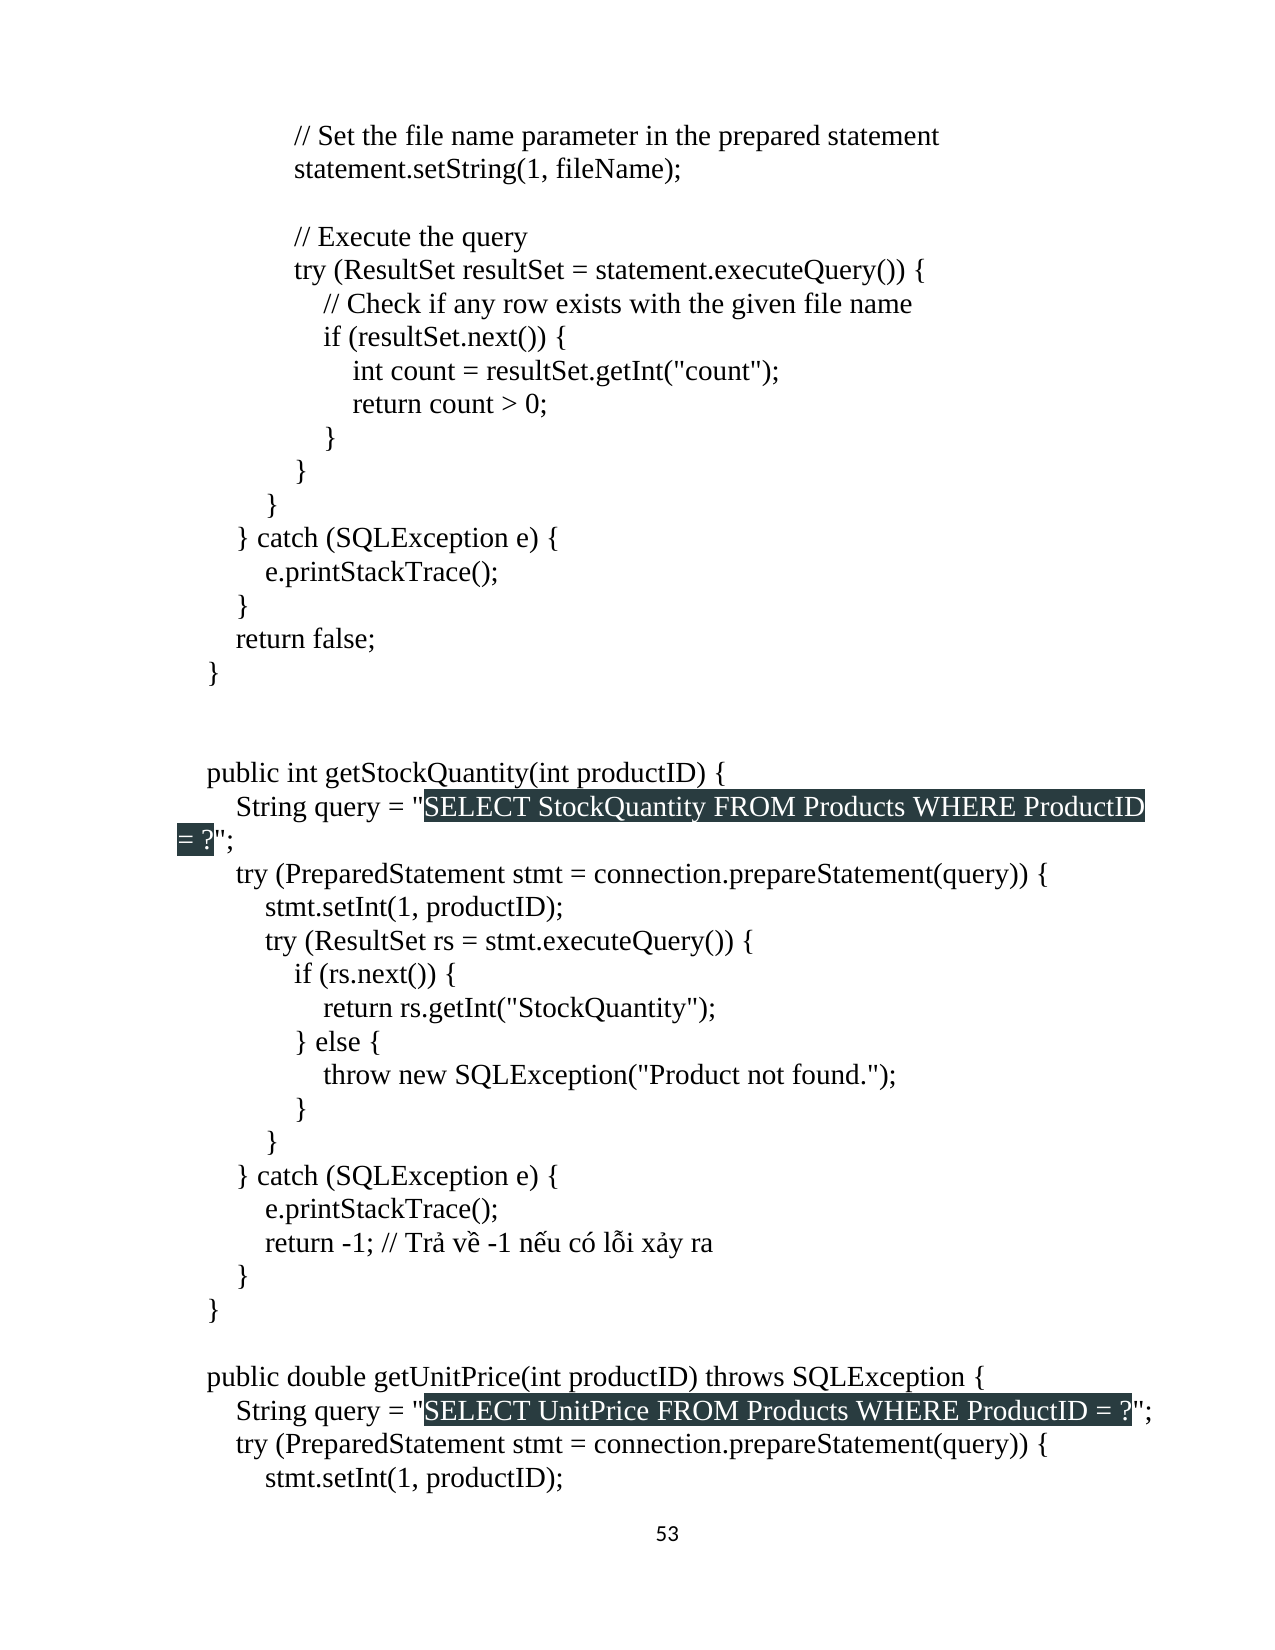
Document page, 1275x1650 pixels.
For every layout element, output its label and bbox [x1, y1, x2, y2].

text [177, 118, 1157, 1493]
